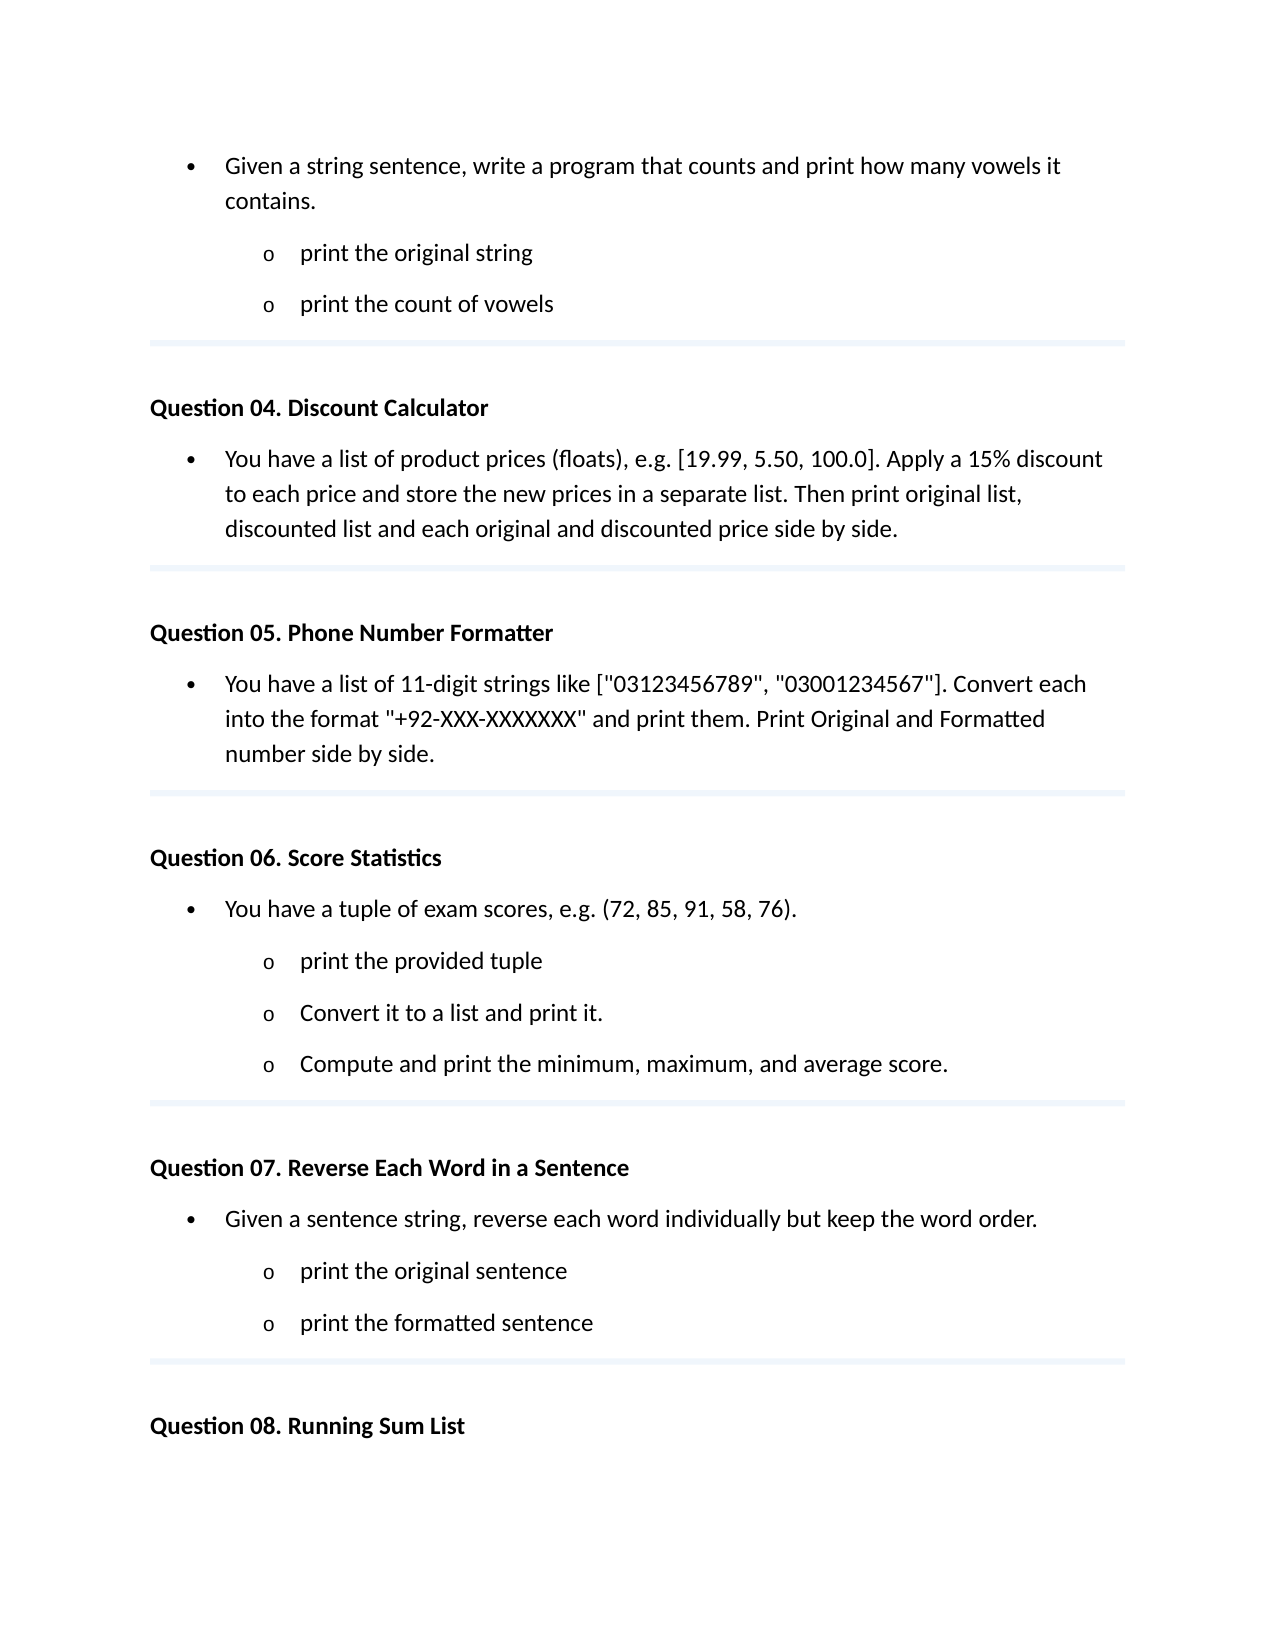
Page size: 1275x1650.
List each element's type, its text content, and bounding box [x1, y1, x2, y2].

text Question 05. Phone Number Formatter [150, 617, 1125, 647]
list print the count of vowels [262, 288, 1125, 319]
list You have a tuple of exam scores, e.g. (72, 85, 91, 58, 76). [187, 893, 1125, 924]
list print the provided tuple [262, 945, 1125, 976]
text Question 04. Discount Calculator [150, 392, 1125, 422]
list print the original sentence [262, 1255, 1125, 1286]
list print the formatted sentence [262, 1307, 1125, 1337]
text Question 08. Running Sum List [150, 1410, 1125, 1441]
list print the original string [262, 237, 1125, 267]
list Compute and print the minimum, maximum, and average score. [262, 1048, 1125, 1079]
list Given a sentence string, reverse each word individually but keep the word order. [187, 1203, 1125, 1234]
list Given a string sentence, write a program that counts and print how many vowels it contains. [187, 150, 1125, 216]
list You have a list of product prices (floats), e.g. [19.99, 5.50, 100.0]. Apply a 15% discount to each price and store the new prices in a separate list. Then print original list, discounted list and each original and discounted price side by side. [187, 443, 1125, 544]
text Question 06. Score Statistics [150, 842, 1125, 872]
list Convert it to a list and print it. [262, 997, 1125, 1027]
list You have a list of 11-digit strings like ["03123456789", "03001234567"]. Convert each into the format "+92-XXX-XXXXXXX" and print them. Print Original and Formatted number side by side. [187, 668, 1125, 769]
text Question 07. Reverse Each Word in a Sentence [150, 1152, 1125, 1182]
